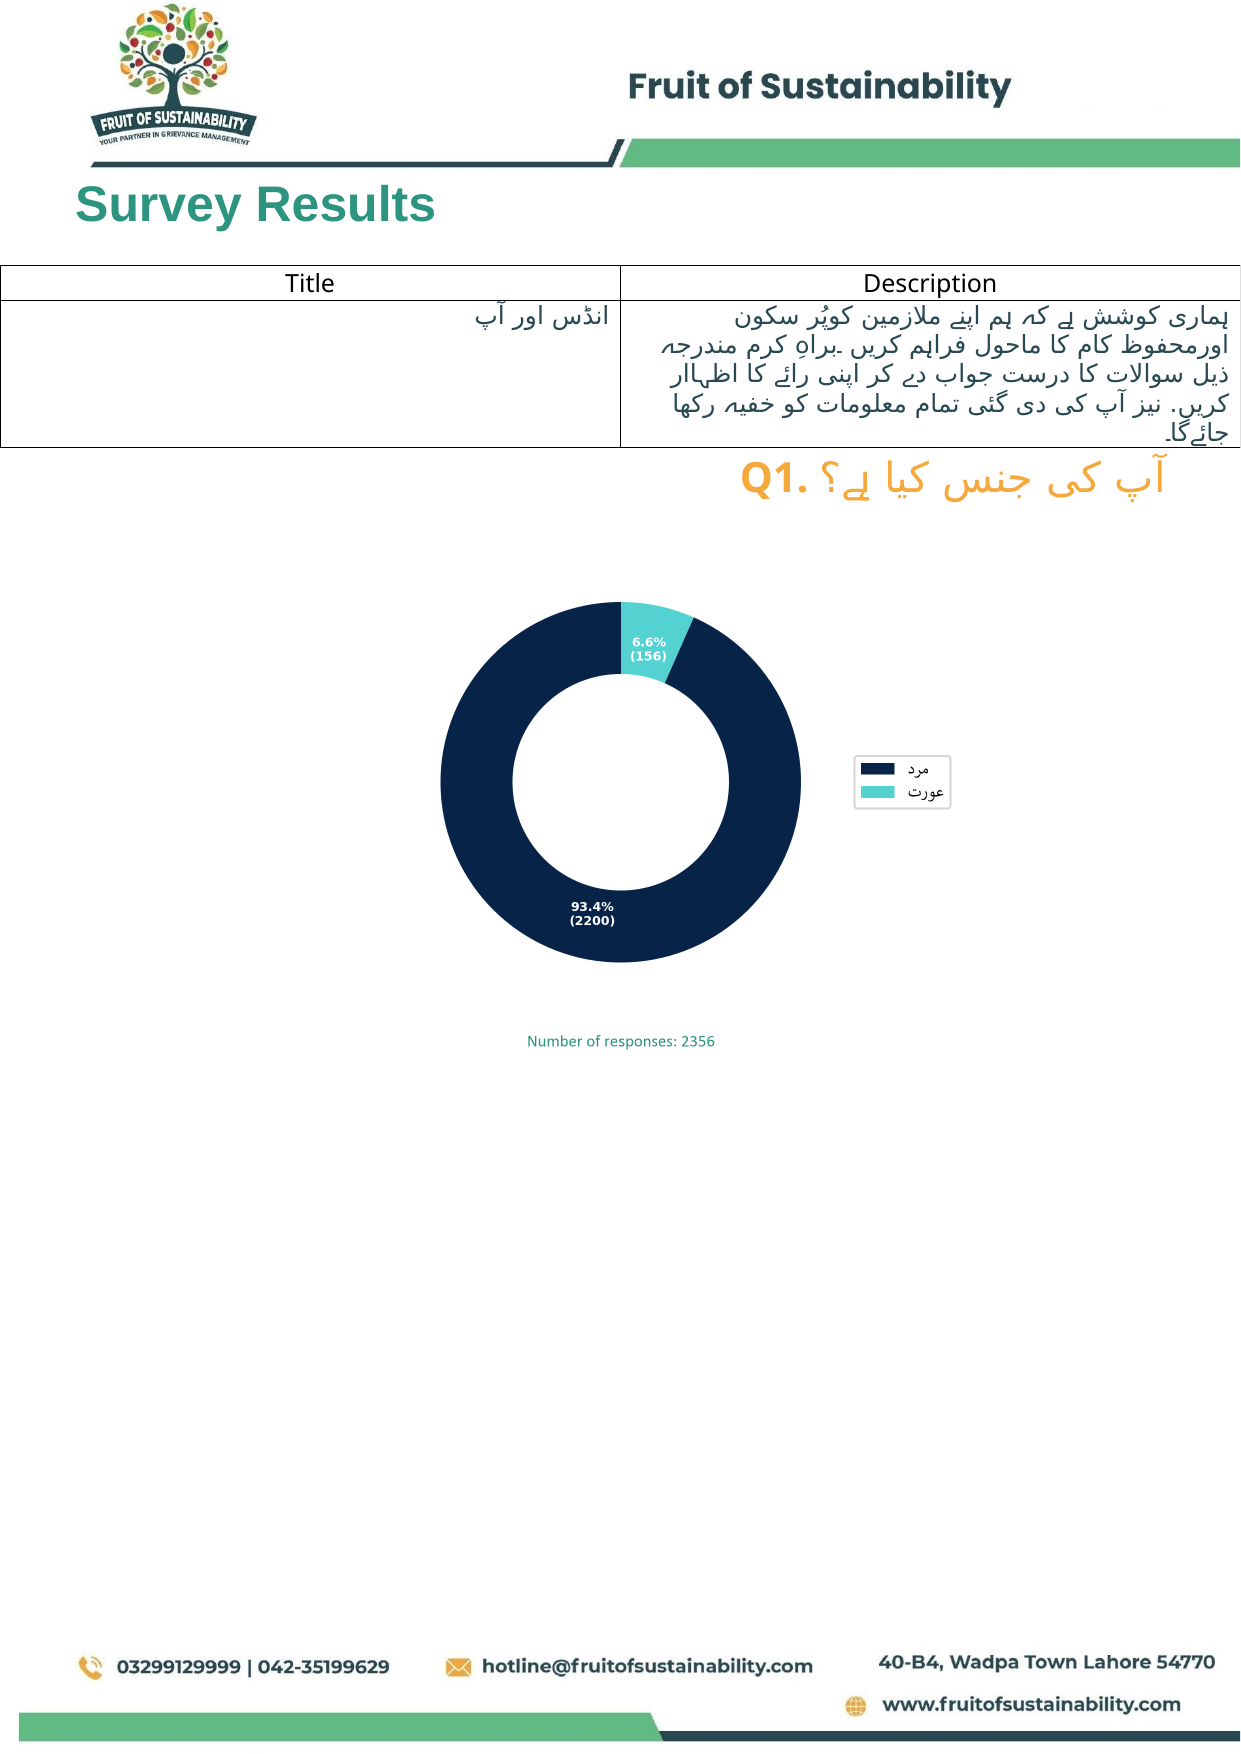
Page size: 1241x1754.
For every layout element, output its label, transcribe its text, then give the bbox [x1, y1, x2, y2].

picture [18, 1628, 1241, 1754]
text Survey Results [75, 174, 1240, 232]
table_cell ہماری کوشش ہے کہ ہم اپنے ملازمین کوپُر سکون اورمحفوظ کام کا ماحول فراہم کریں ۔براہِ کرم مندرجہ ذیل سوالات کا درست جواب دے کر اپنی رائے کا اظہاار کریں. نیز آپ کی دی گئی تمام معلومات کو خفیہ رکھا جائےگا۔ [621, 301, 1240, 447]
table_header Title [1, 266, 620, 300]
table_header Description [621, 266, 1240, 300]
table_cell انڈس اور آپ [1, 301, 620, 447]
text Q1. آپ کی جنس کیا ہے؟ [0, 448, 1165, 505]
picture [18, 0, 1241, 174]
picture [170, 534, 1071, 1060]
